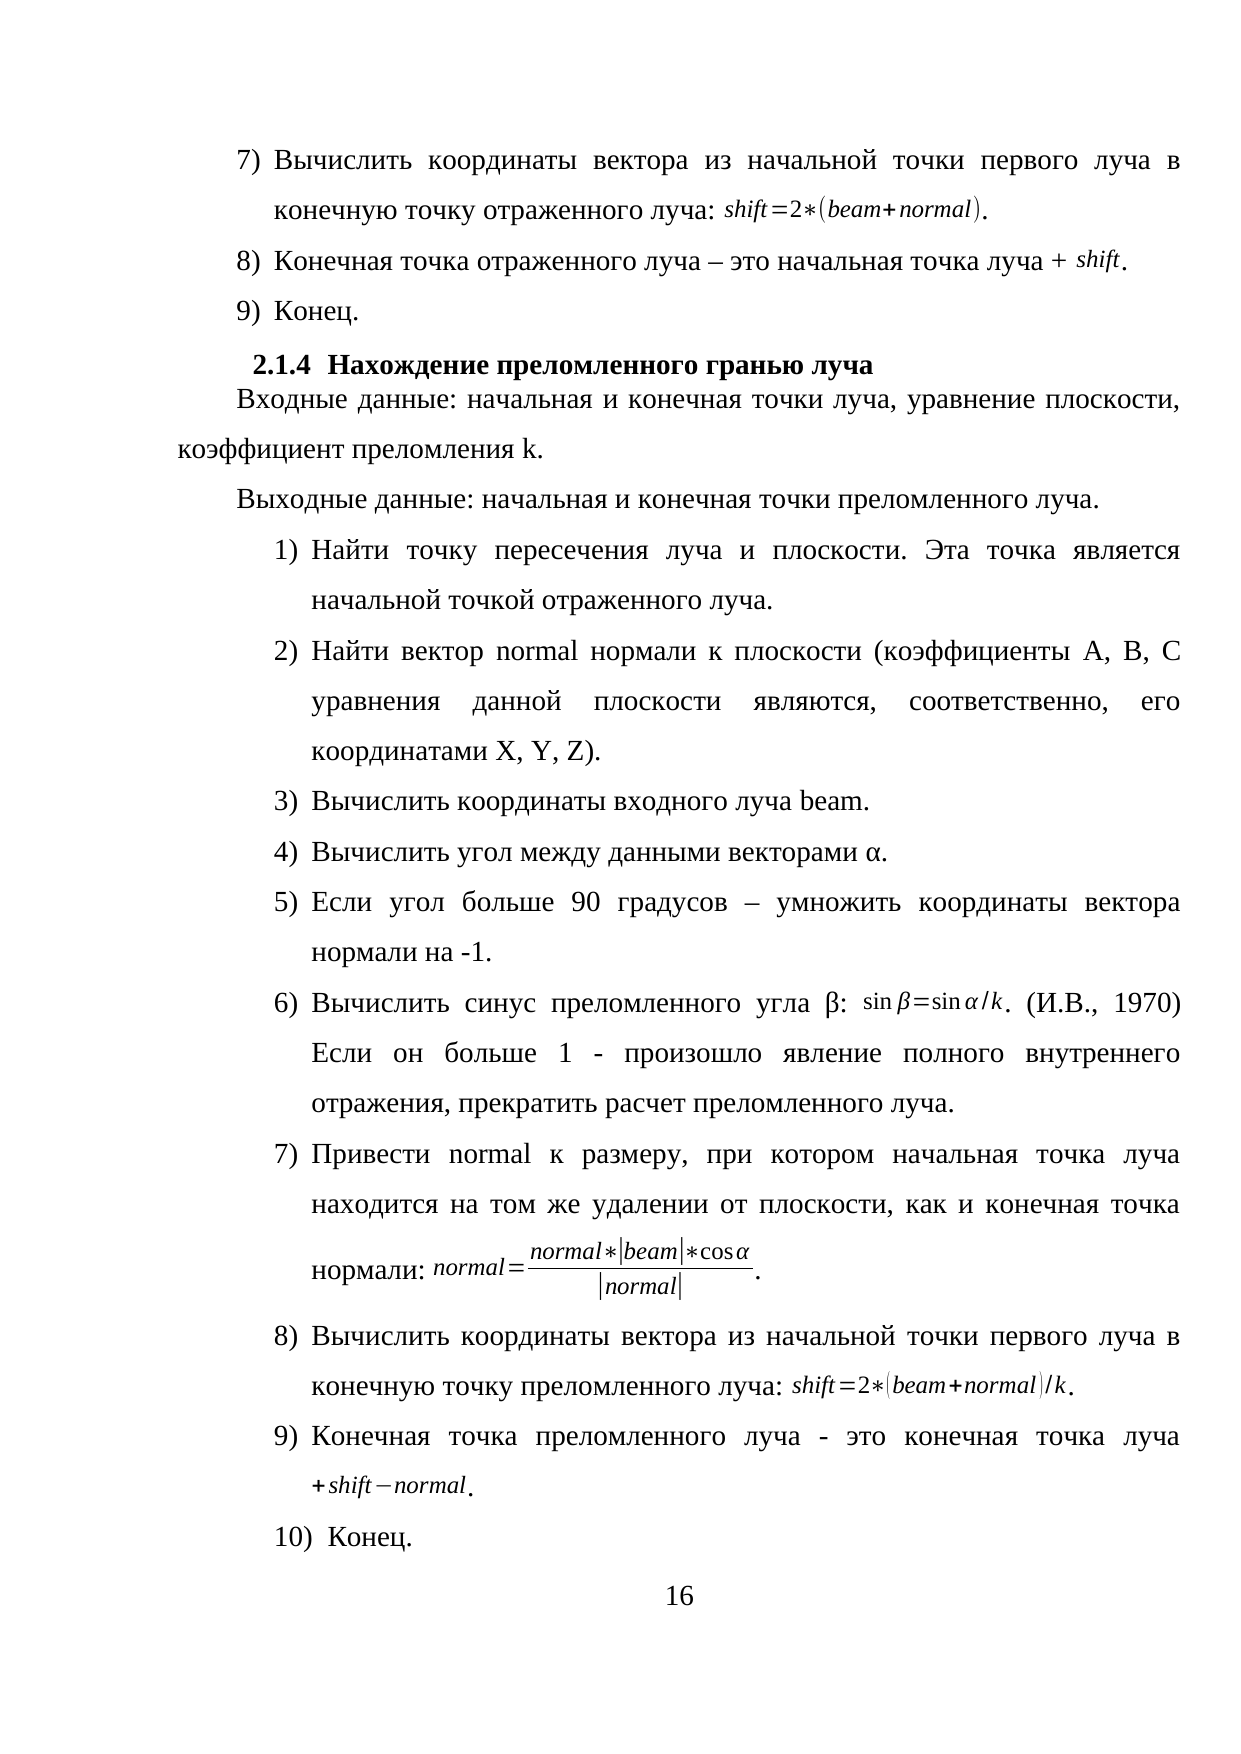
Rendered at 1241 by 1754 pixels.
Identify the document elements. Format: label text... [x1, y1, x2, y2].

list Вычислить координаты входного луча beam. [274, 783, 1181, 817]
text Входные данные: начальная и конечная точки луча, уравнение плоскости, коэффициент преломления k. [177, 381, 1181, 465]
list Вычислить синус преломленного угла β: . Если он больше 1 - произошло явление полного внутреннего отражения, прекратить расчет преломленного луча. [274, 985, 1181, 1119]
list Найти вектор normal нормали к плоскости (коэффициенты A, B, C уравнения данной плоскости являются, соответственно, его координатами X, Y, Z). [274, 633, 1181, 767]
text Выходные данные: начальная и конечная точки преломленного луча. [177, 482, 1181, 515]
list Если угол больше 90 градусов – умножить координаты вектора нормали на -1. [274, 884, 1181, 968]
list Привести normal к размеру, при котором начальная точка луча находится на том же удалении от плоскости, как и конечная точка нормали: . [274, 1136, 1181, 1301]
list Вычислить угол между данными векторами α. [274, 834, 1181, 867]
list Вычислить координаты вектора из начальной точки первого луча в конечную точку преломленного луча: . [274, 1318, 1181, 1402]
list Конечная точка отраженного луча – это начальная точка луча + . [236, 243, 1181, 276]
list Конечная точка преломленного луча - это конечная точка луча . [274, 1418, 1181, 1502]
subtitle Нахождение преломленного гранью луча [252, 347, 1181, 381]
list Вычислить координаты вектора из начальной точки первого луча в конечную точку отраженного луча: . [236, 142, 1181, 226]
list Найти точку пересечения луча и плоскости. Эта точка является начальной точкой отраженного луча. [274, 532, 1181, 616]
list Конец. [236, 293, 1181, 327]
list Конец. [274, 1519, 1181, 1553]
